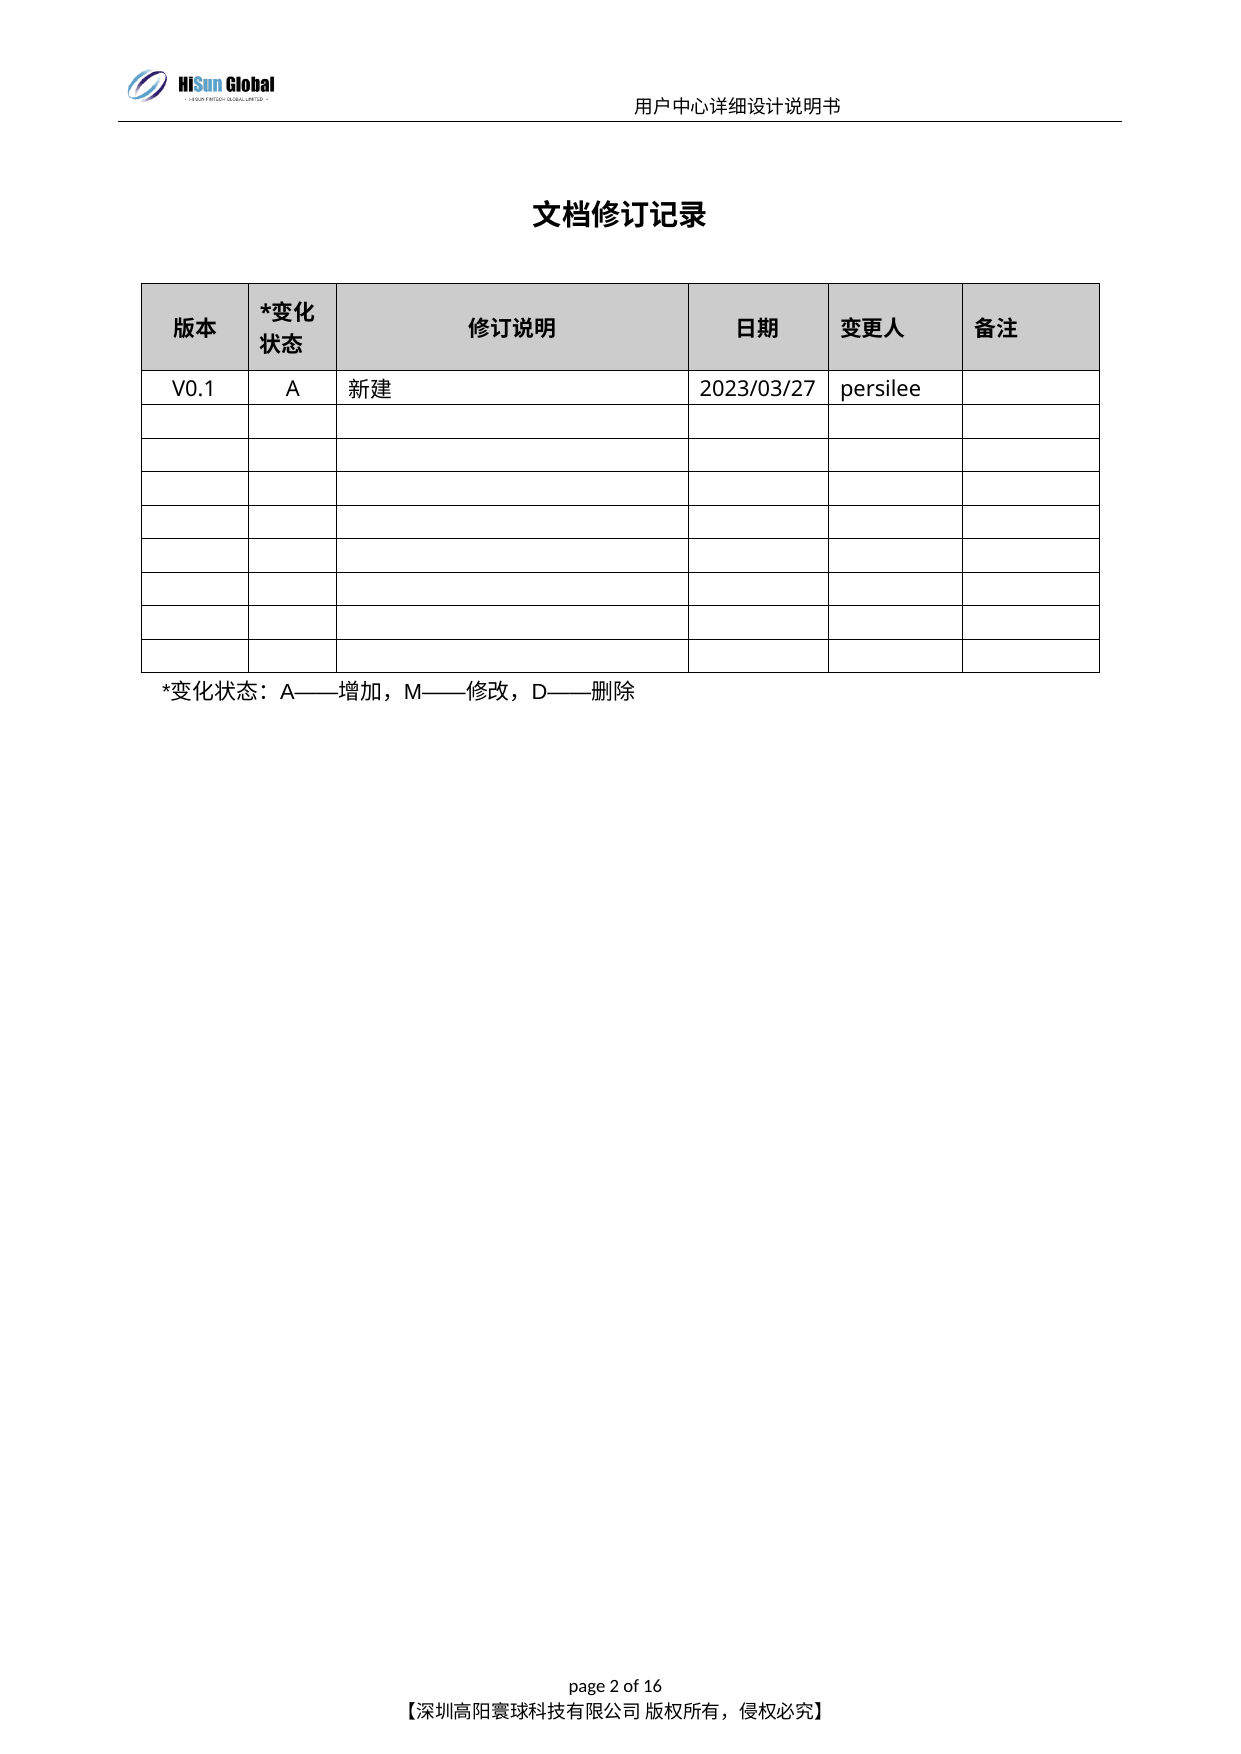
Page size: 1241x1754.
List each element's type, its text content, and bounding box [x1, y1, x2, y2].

table_cell [963, 472, 1099, 504]
table_cell [689, 472, 828, 504]
table_cell [689, 573, 828, 605]
table_cell [249, 405, 336, 437]
table_cell [963, 640, 1099, 672]
table_cell [829, 405, 962, 437]
table_cell [689, 640, 828, 672]
table_cell [337, 606, 688, 639]
picture [118, 59, 286, 114]
table_cell [963, 539, 1099, 572]
table_cell [142, 606, 248, 639]
table_header 修订说明 [337, 284, 688, 370]
table_cell [337, 439, 688, 471]
table_cell [963, 439, 1099, 471]
table_cell [249, 472, 336, 504]
table_cell [829, 573, 962, 605]
table_cell [337, 640, 688, 672]
text *变化状态：A——增加，M——修改，D——删除 [118, 673, 1122, 706]
table_cell [829, 439, 962, 471]
table_cell [142, 640, 248, 672]
table_header 变更人 [829, 284, 962, 370]
table_cell [142, 439, 248, 471]
table_cell [142, 405, 248, 437]
table_cell [249, 640, 336, 672]
table_cell [963, 606, 1099, 639]
table_cell [963, 405, 1099, 437]
table_cell [142, 573, 248, 605]
table_cell [337, 539, 688, 572]
table_cell [829, 506, 962, 538]
table_cell [689, 539, 828, 572]
table_cell 新建 [337, 371, 688, 404]
table_cell [689, 506, 828, 538]
table_cell [829, 472, 962, 504]
table_header 版本 [142, 284, 248, 370]
table_header 日期 [689, 284, 828, 370]
table_cell [829, 640, 962, 672]
table_cell V0.1 [142, 371, 248, 404]
text 文档修订记录 [118, 180, 1122, 245]
table_cell [142, 539, 248, 572]
table_cell [142, 506, 248, 538]
table_header 备注 [963, 284, 1099, 370]
table_cell [829, 539, 962, 572]
table_cell [337, 506, 688, 538]
table_cell [963, 371, 1099, 404]
table_cell [963, 573, 1099, 605]
table_header *变化 状态 [249, 284, 336, 370]
table_cell [337, 472, 688, 504]
table_cell [829, 606, 962, 639]
table_cell [963, 506, 1099, 538]
table_cell [249, 606, 336, 639]
table_cell [249, 573, 336, 605]
table_cell [337, 405, 688, 437]
table_cell A [249, 371, 336, 404]
table_cell 2023/03/27 [689, 371, 828, 404]
table_cell [249, 506, 336, 538]
table_cell [689, 606, 828, 639]
table_cell [142, 472, 248, 504]
table_cell [689, 439, 828, 471]
table_cell [337, 573, 688, 605]
table_cell [689, 405, 828, 437]
table_cell persilee [829, 371, 962, 404]
table_cell [249, 439, 336, 471]
table_cell [249, 539, 336, 572]
